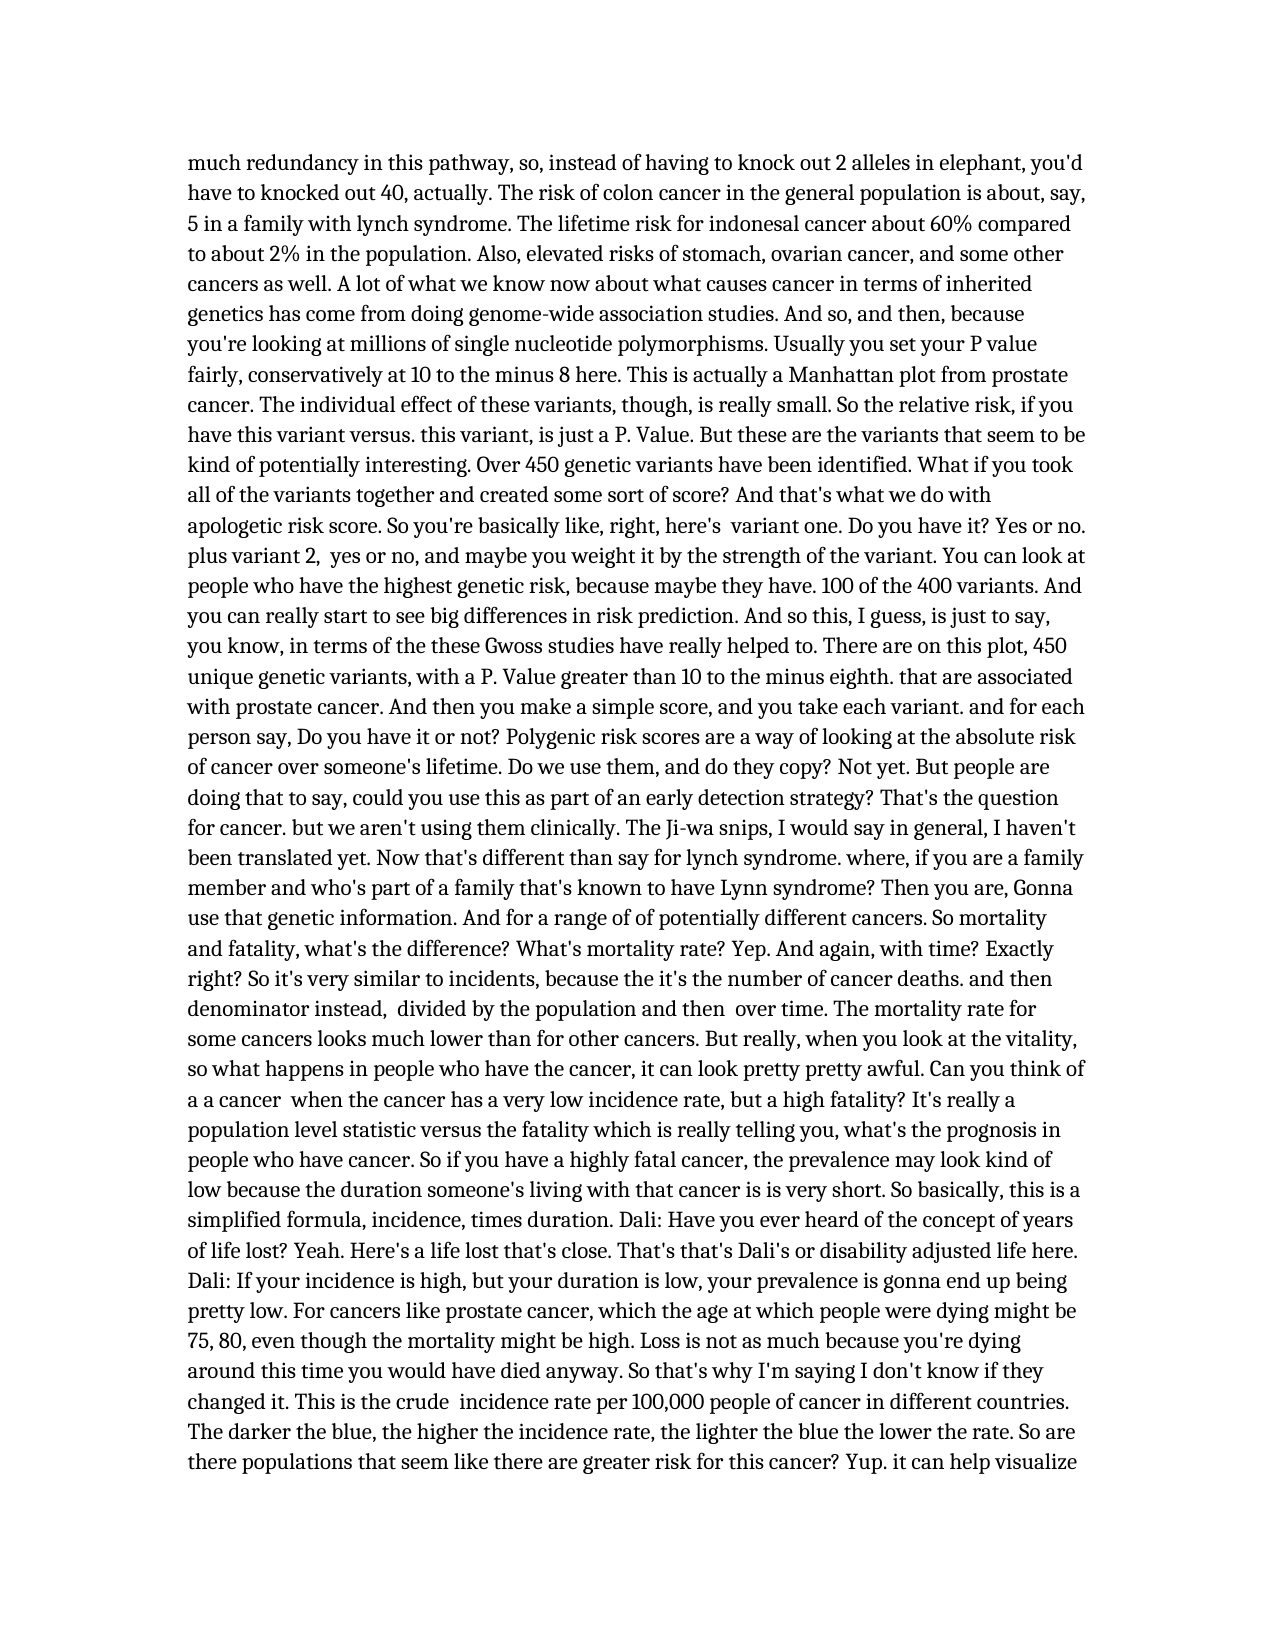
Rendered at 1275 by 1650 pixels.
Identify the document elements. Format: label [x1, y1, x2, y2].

text [187, 150, 1087, 1475]
